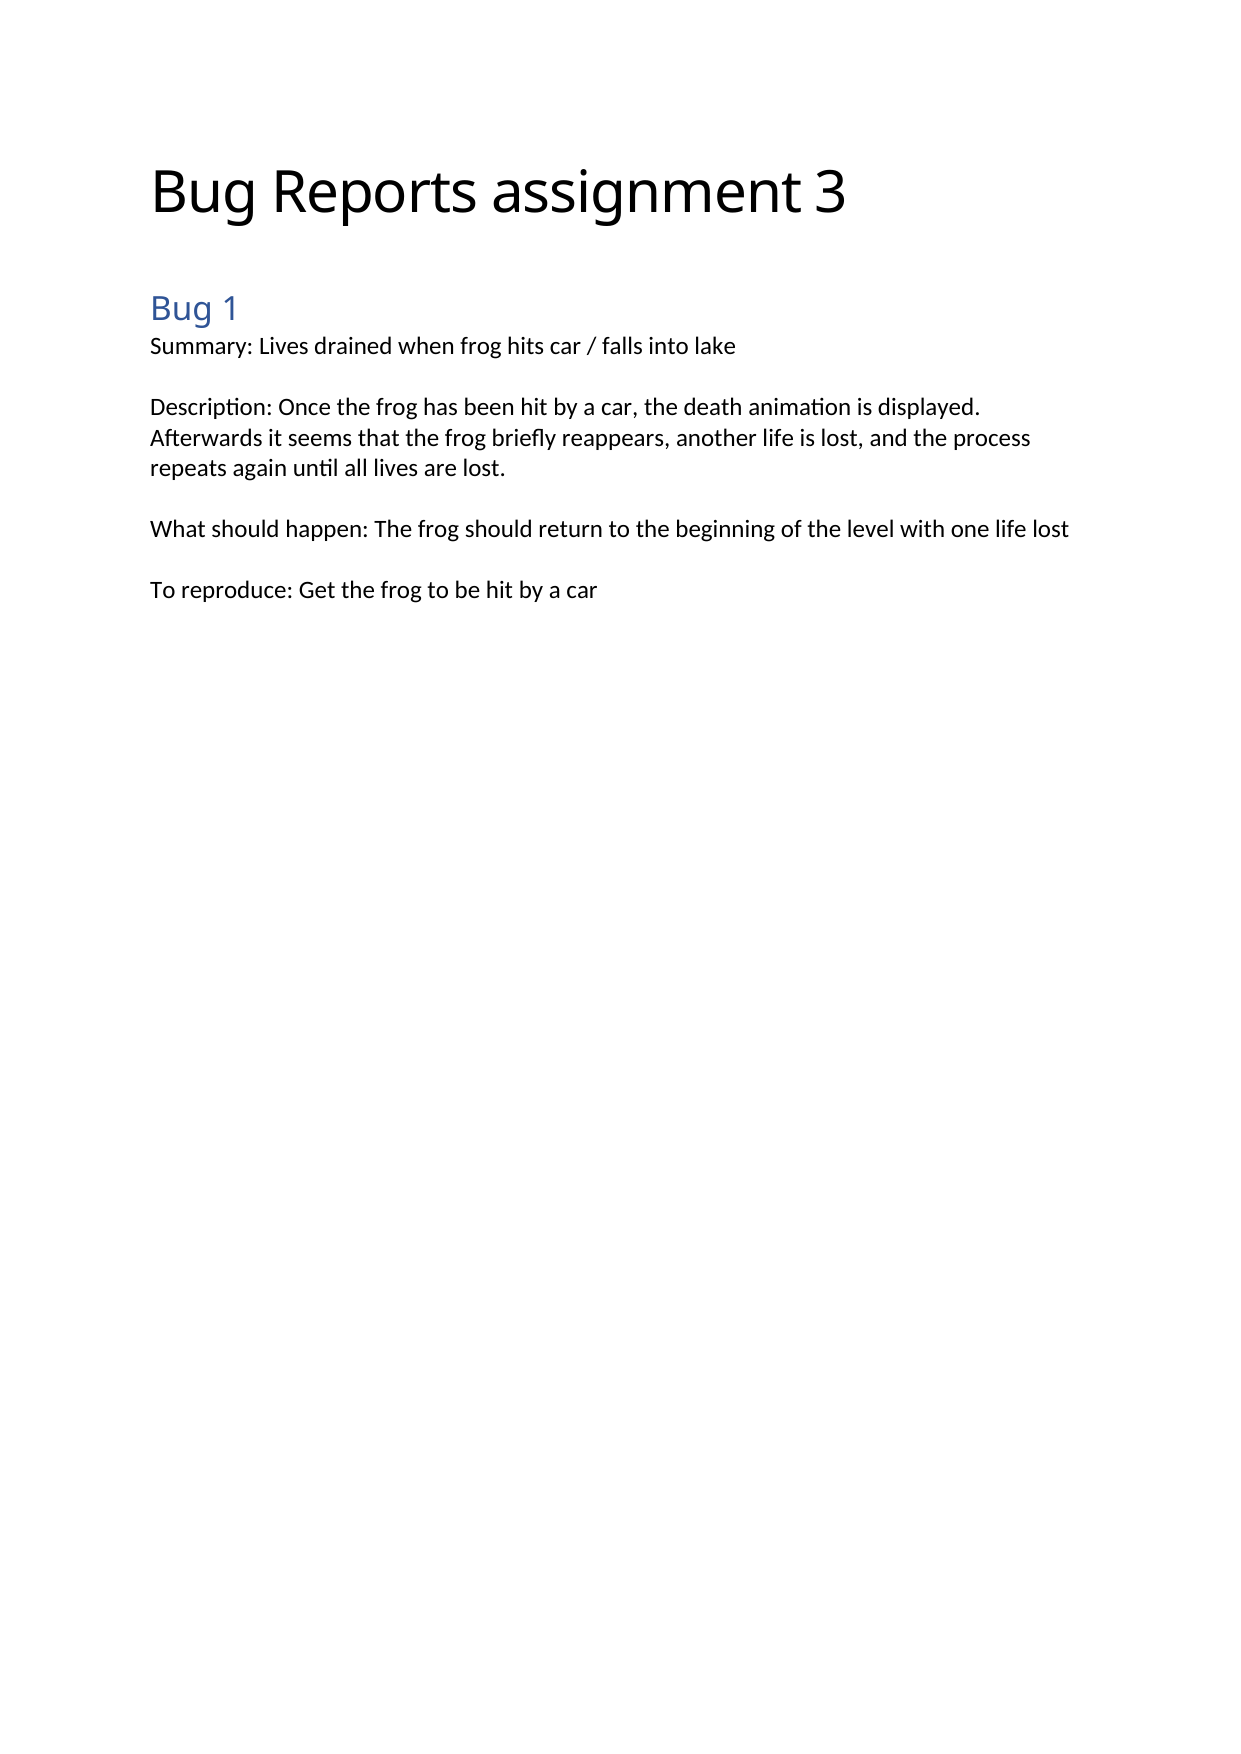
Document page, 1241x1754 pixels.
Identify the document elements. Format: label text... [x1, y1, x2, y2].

text What should happen: The frog should return to the beginning of the level with one life lost [150, 513, 1090, 544]
text Summary: Lives drained when frog hits car / falls into lake [150, 330, 1090, 361]
text Description: Once the frog has been hit by a car, the death animation is displayed. Afterwards it seems that the frog briefly reappears, another life is lost, and the process repeats again until all lives are lost. [150, 391, 1090, 483]
subtitle Bug 1 [150, 285, 1090, 330]
text To reproduce: Get the frog to be hit by a car [150, 574, 1090, 605]
title Bug Reports assignment 3 [150, 150, 1090, 229]
